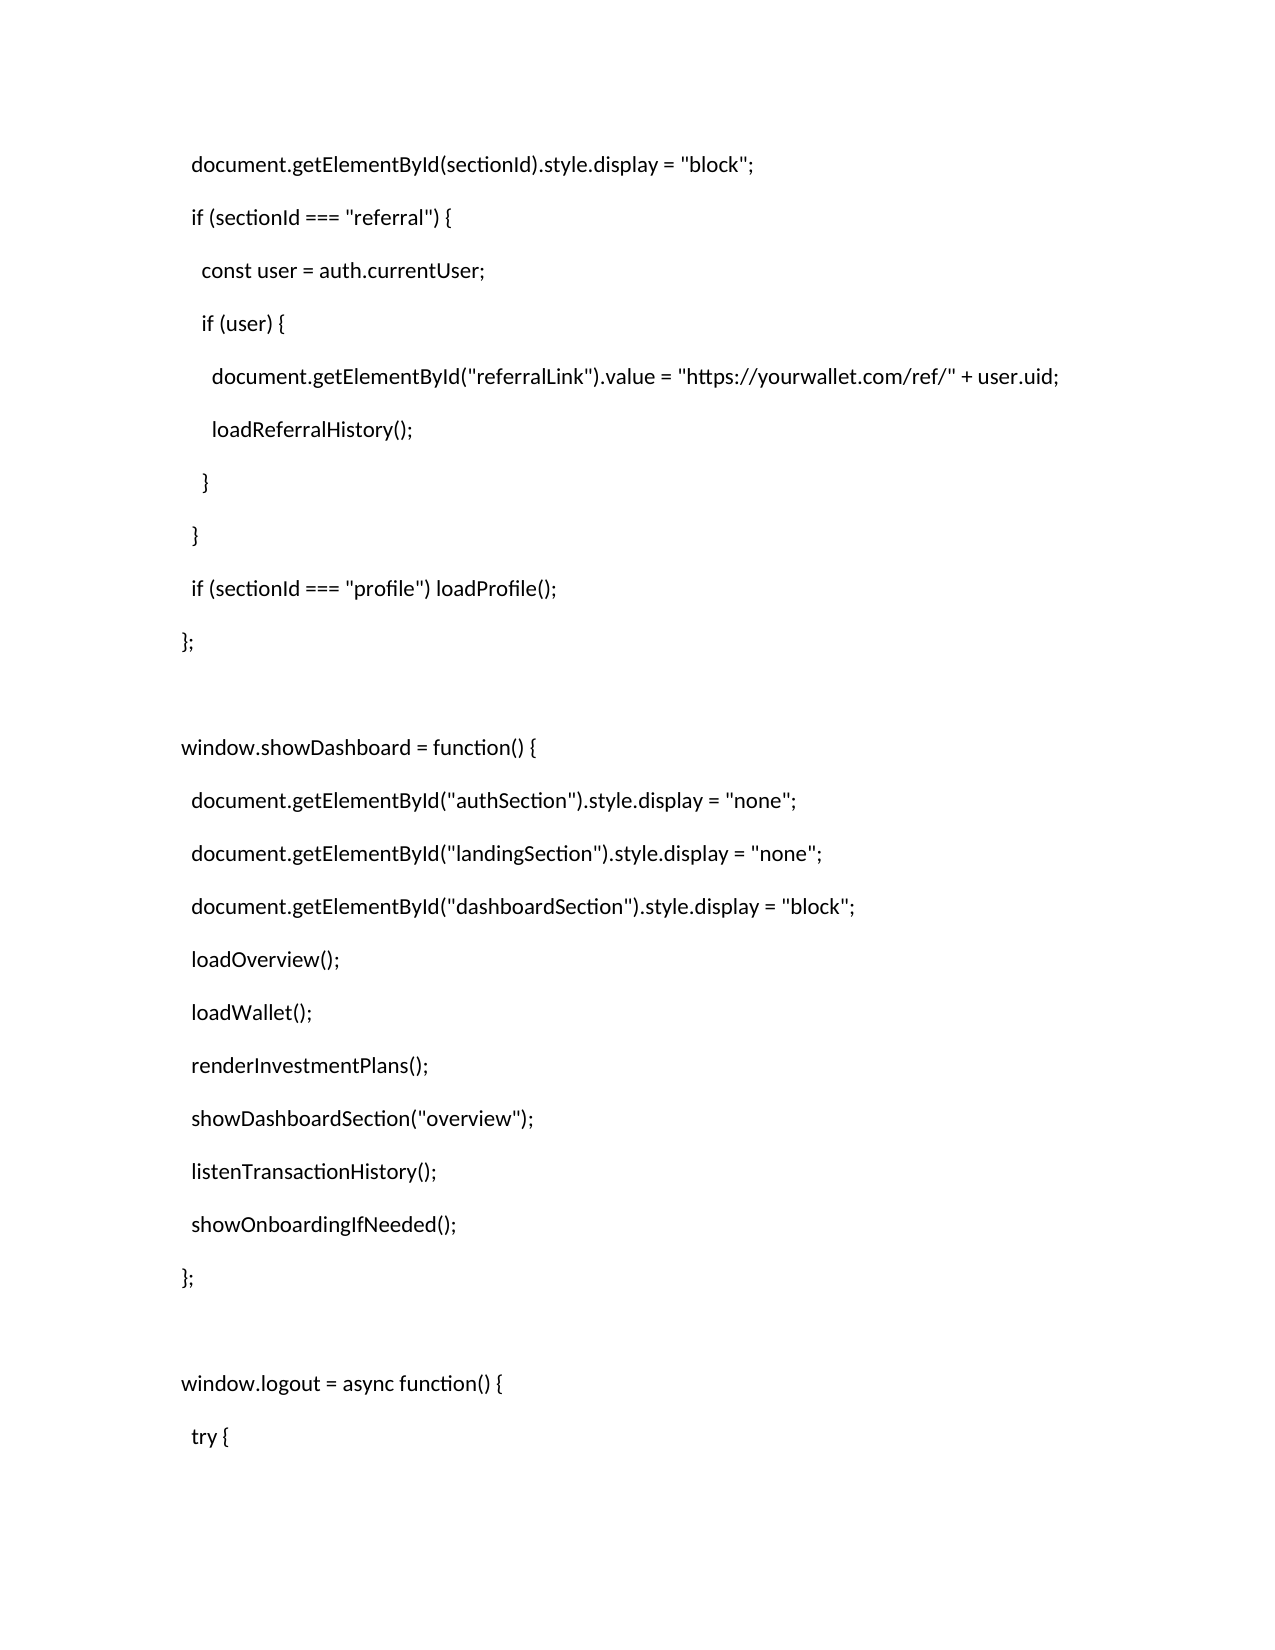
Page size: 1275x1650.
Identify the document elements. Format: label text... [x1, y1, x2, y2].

text window.logout = async function() { [150, 1369, 1125, 1397]
text showOnboardingIfNeeded(); [150, 1210, 1125, 1238]
text document.getElementById("landingSection").style.display = "none"; [150, 839, 1125, 867]
text try { [150, 1422, 1125, 1451]
text showDashboardSection("overview"); [150, 1104, 1125, 1132]
text renderInvestmentPlans(); [150, 1051, 1125, 1079]
text if (sectionId === "referral") { [150, 203, 1125, 231]
text }; [150, 627, 1125, 655]
text loadReferralHistory(); [150, 415, 1125, 443]
text }; [150, 1263, 1125, 1291]
text listenTransactionHistory(); [150, 1157, 1125, 1185]
text loadOverview(); [150, 945, 1125, 973]
text document.getElementById("authSection").style.display = "none"; [150, 786, 1125, 814]
text window.showDashboard = function() { [150, 733, 1125, 761]
text document.getElementById("dashboardSection").style.display = "block"; [150, 892, 1125, 920]
text document.getElementById("referralLink").value = "https://yourwallet.com/ref/" + user.uid; [150, 362, 1125, 390]
text } [150, 521, 1125, 549]
text document.getElementById(sectionId).style.display = "block"; [150, 150, 1125, 178]
text if (sectionId === "profile") loadProfile(); [150, 574, 1125, 602]
text loadWallet(); [150, 998, 1125, 1026]
text const user = auth.currentUser; [150, 256, 1125, 284]
text if (user) { [150, 309, 1125, 337]
text } [150, 468, 1125, 496]
